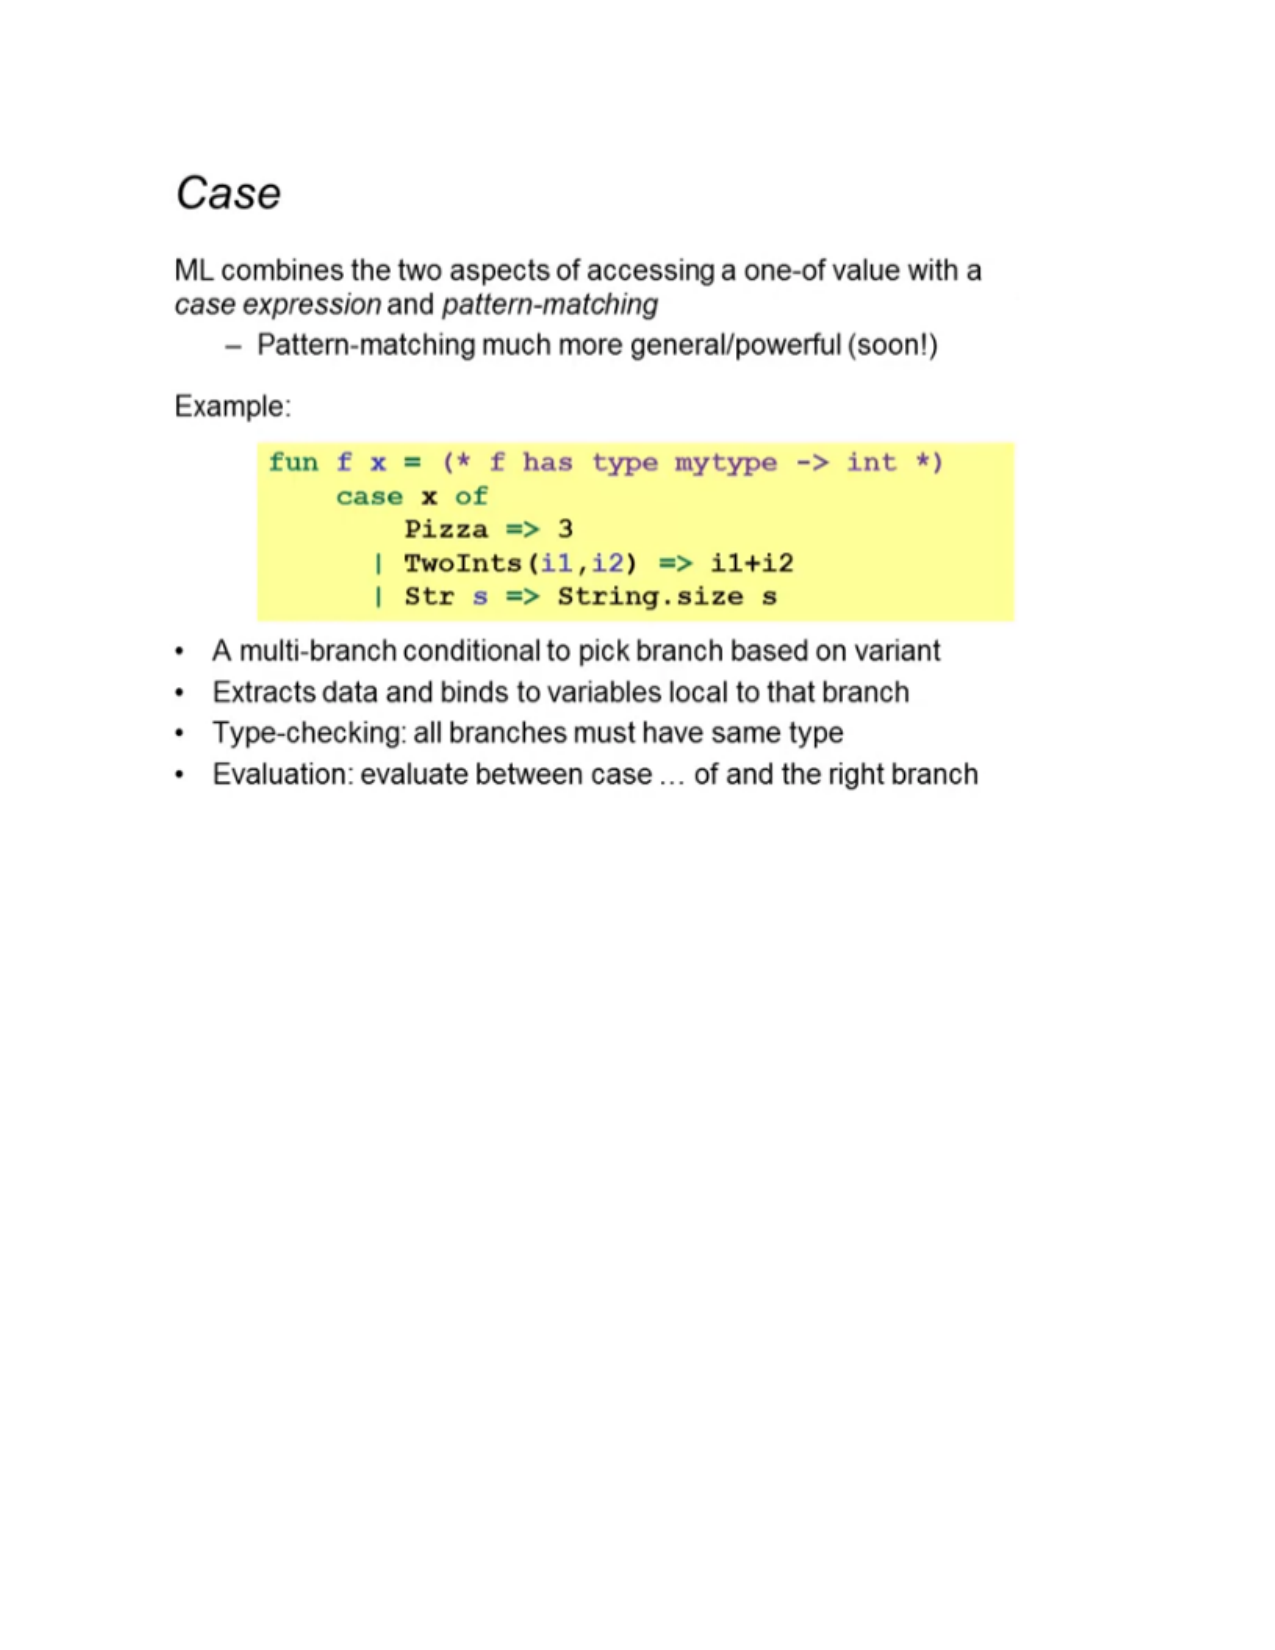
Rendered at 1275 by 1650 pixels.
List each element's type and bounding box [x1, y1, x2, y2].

picture [150, 150, 1062, 805]
